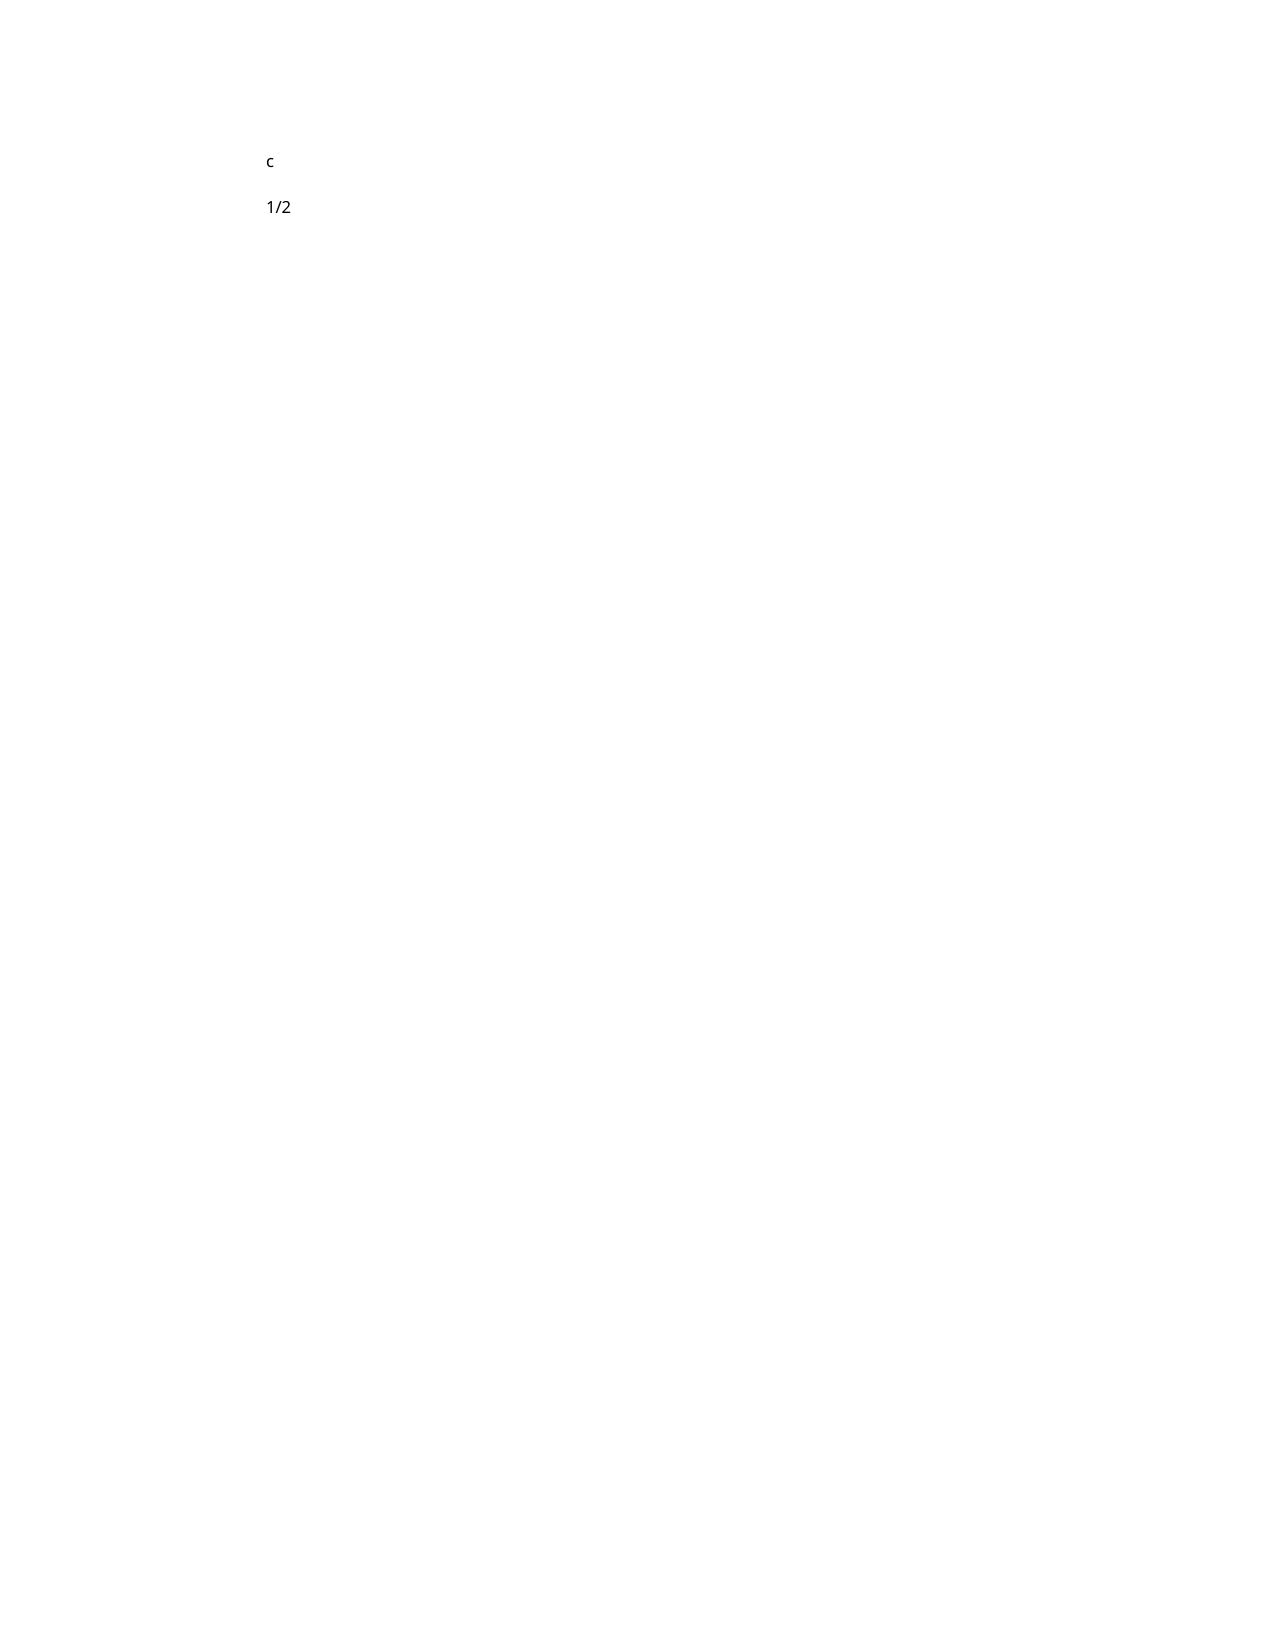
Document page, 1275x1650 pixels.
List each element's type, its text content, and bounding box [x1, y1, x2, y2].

text 1/2 [266, 195, 1098, 218]
text c [266, 150, 1098, 173]
